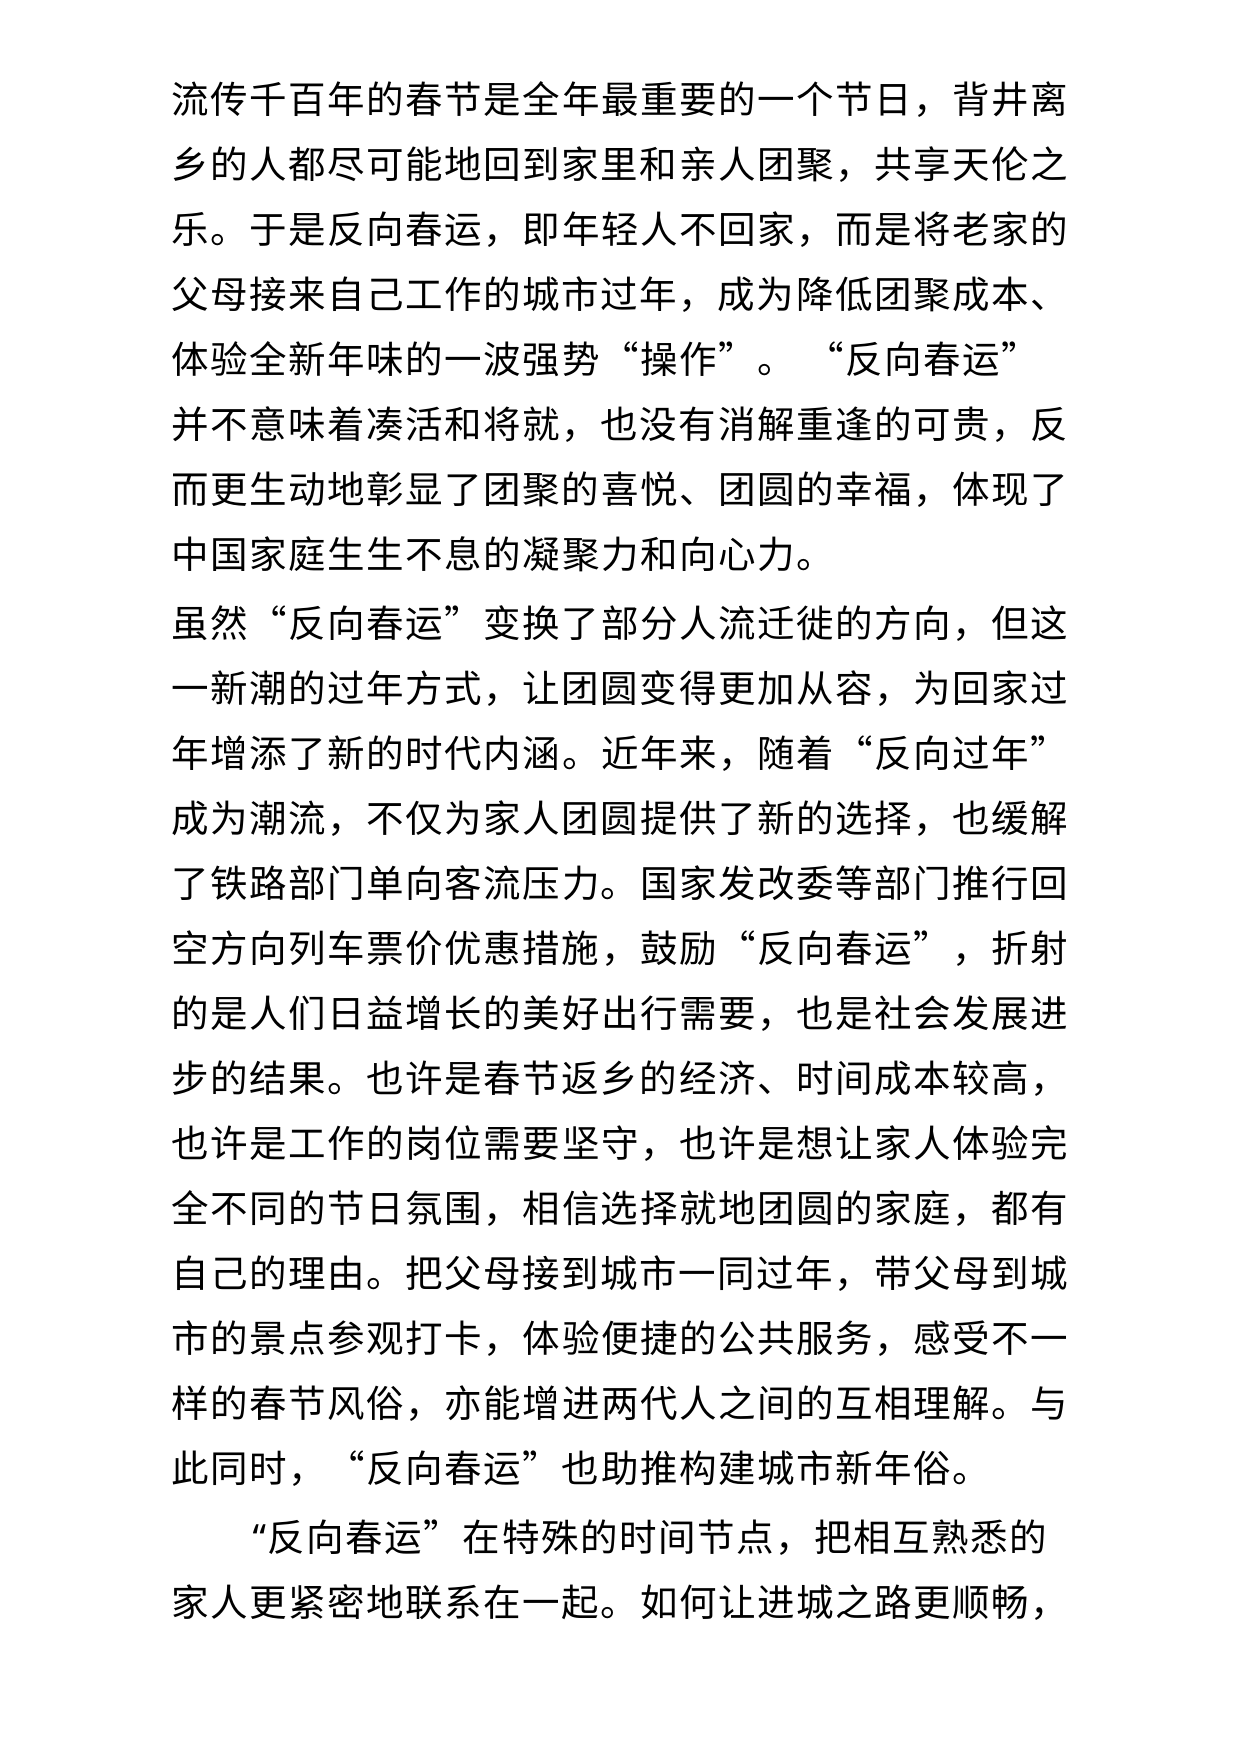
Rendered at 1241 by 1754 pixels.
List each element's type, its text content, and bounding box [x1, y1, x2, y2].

text 流传千百年的春节是全年最重要的一个节日，背井离乡的人都尽可能地回到家里和亲人团聚，共享天伦之乐。于是反向春运，即年轻人不回家，而是将老家的父母接来自己工作的城市过年，成为降低团聚成本、体验全新年味的一波强势“操作”。 “反向春运”并不意味着凑活和将就，也没有消解重逢的可贵，反而更生动地彰显了团聚的喜悦、团圆的幸福，体现了中国家庭生生不息的凝聚力和向心力。 [171, 64, 1069, 584]
text 虽然“反向春运”变换了部分人流迁徙的方向，但这一新潮的过年方式，让团圆变得更加从容，为回家过年增添了新的时代内涵。近年来，随着“反向过年”成为潮流，不仅为家人团圆提供了新的选择，也缓解了铁路部门单向客流压力。国家发改委等部门推行回空方向列车票价优惠措施，鼓励“反向春运”，折射的是人们日益增长的美好出行需要，也是社会发展进步的结果。也许是春节返乡的经济、时间成本较高，也许是工作的岗位需要坚守，也许是想让家人体验完全不同的节日氛围，相信选择就地团圆的家庭，都有自己的理由。把父母接到城市一同过年，带父母到城市的景点参观打卡，体验便捷的公共服务，感受不一样的春节风俗，亦能增进两代人之间的互相理解。与此同时，“反向春运”也助推构建城市新年俗。 [171, 589, 1069, 1499]
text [171, 1503, 1069, 1633]
